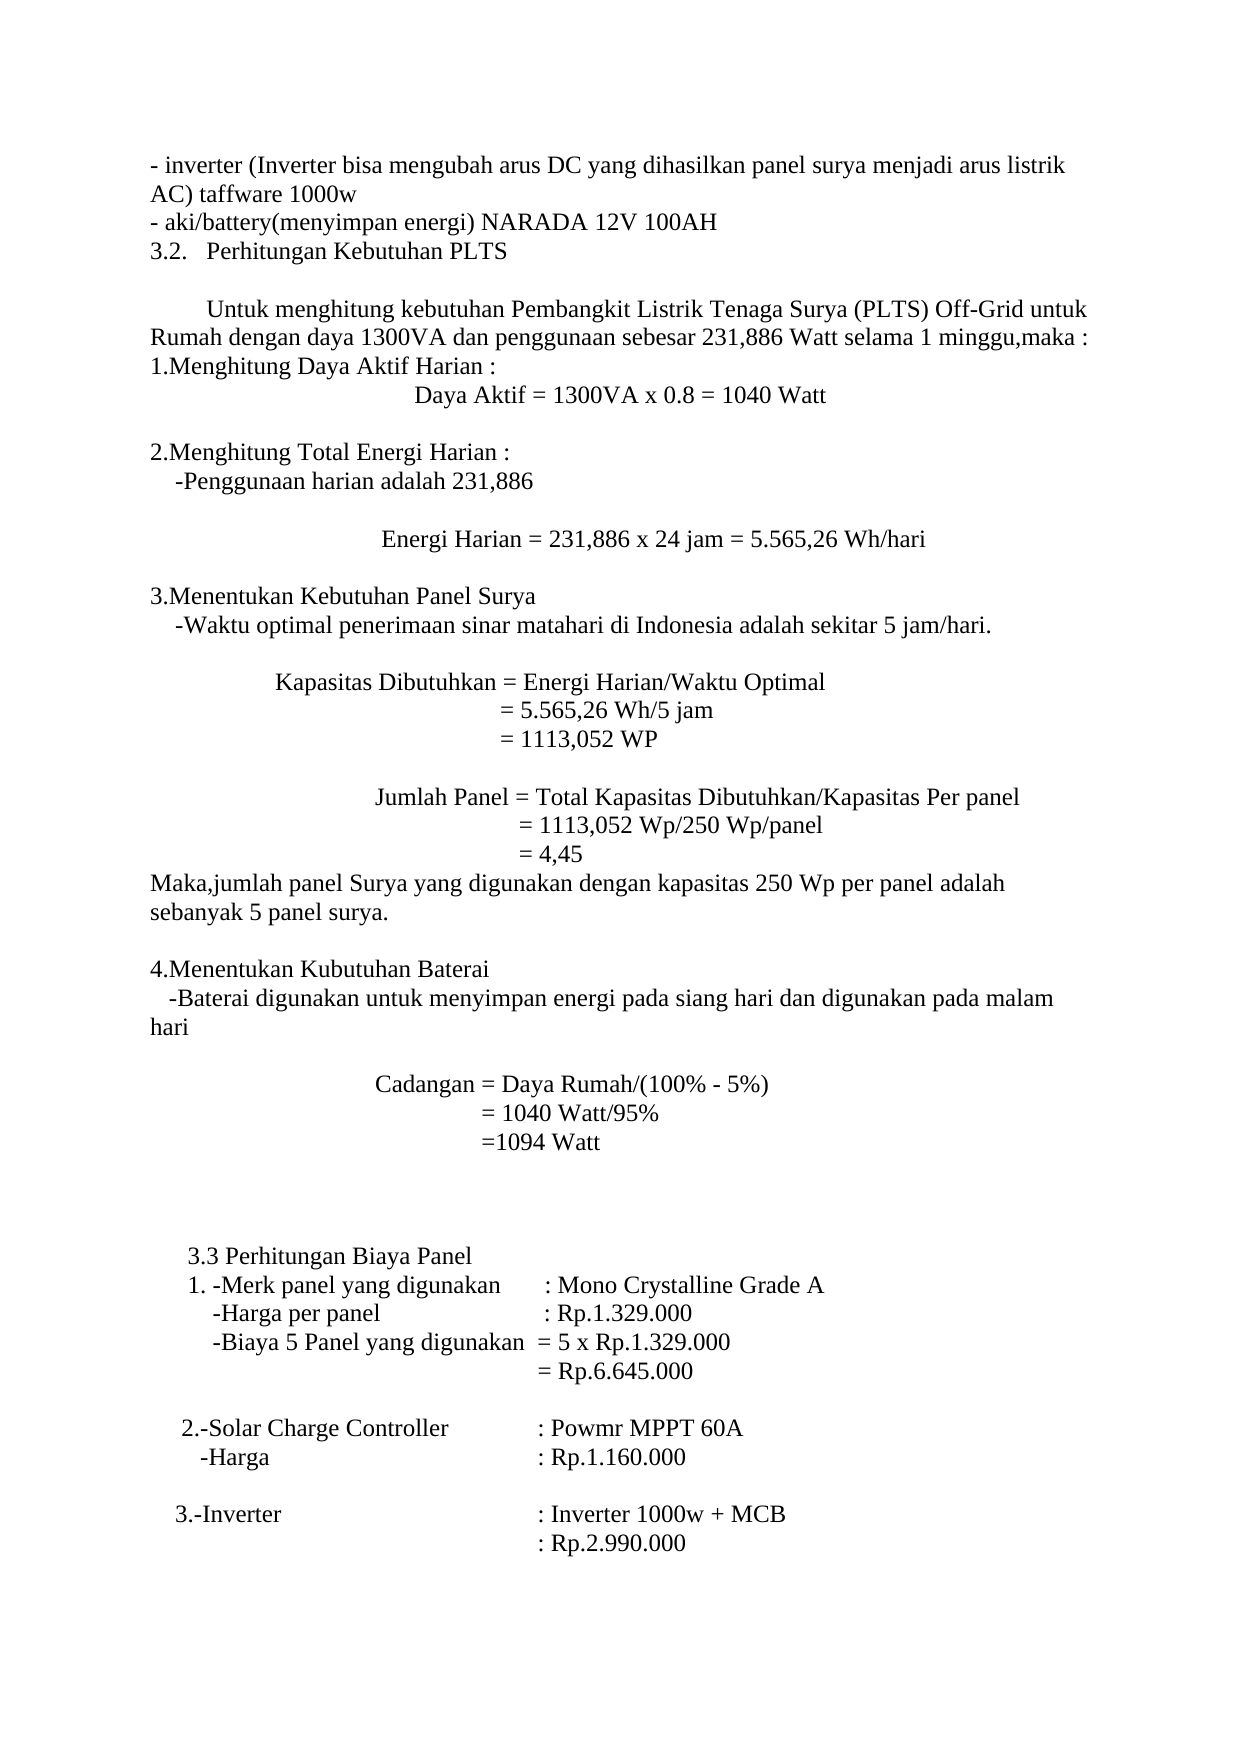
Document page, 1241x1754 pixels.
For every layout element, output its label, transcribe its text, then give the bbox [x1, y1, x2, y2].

text 2.-Solar Charge Controller : Powmr MPPT 60A [150, 1413, 1090, 1442]
text Daya Aktif = 1300VA x 0.8 = 1040 Watt [150, 380, 1090, 409]
text 1.Menghitung Daya Aktif Harian : [150, 351, 1090, 380]
text 4.Menentukan Kubutuhan Baterai [150, 954, 1090, 983]
text Jumlah Panel = Total Kapasitas Dibutuhkan/Kapasitas Per panel [150, 782, 1090, 811]
text = 1040 Watt/95% [150, 1098, 1090, 1127]
text =1094 Watt [150, 1127, 1090, 1156]
text 1. -Merk panel yang digunakan : Mono Crystalline Grade A [187, 1270, 1090, 1298]
text -Baterai digunakan untuk menyimpan energi pada siang hari dan digunakan pada malam hari [150, 983, 1090, 1041]
list Perhitungan Kebutuhan PLTS [150, 236, 1090, 265]
text -Harga : Rp.1.160.000 [150, 1442, 1090, 1471]
text - aki/battery(menyimpan energi) NARADA 12V 100AH [150, 207, 1090, 236]
text = 4,45 [150, 839, 1090, 868]
text Cadangan = Daya Rumah/(100% - 5%) [150, 1069, 1090, 1098]
text -Penggunaan harian adalah 231,886 [150, 466, 1090, 495]
text : Rp.2.990.000 [150, 1528, 1090, 1557]
text 3.-Inverter : Inverter 1000w + MCB [150, 1499, 1090, 1528]
text -Biaya 5 Panel yang digunakan = 5 x Rp.1.329.000 [150, 1327, 1090, 1356]
text 2.Menghitung Total Energi Harian : [150, 437, 1090, 466]
text = 5.565,26 Wh/5 jam [150, 696, 1090, 724]
text Rumah dengan daya 1300VA dan penggunaan sebesar 231,886 Watt selama 1 minggu,maka : [150, 322, 1090, 351]
text Maka,jumlah panel Surya yang digunakan dengan kapasitas 250 Wp per panel adalah sebanyak 5 panel surya. [150, 868, 1090, 926]
text Energi Harian = 231,886 x 24 jam = 5.565,26 Wh/hari [300, 524, 1090, 552]
text - inverter (Inverter bisa mengubah arus DC yang dihasilkan panel surya menjadi arus listrik AC) taffware 1000w [150, 150, 1090, 207]
text -Harga per panel : Rp.1.329.000 [150, 1298, 1090, 1327]
text 3.Menentukan Kebutuhan Panel Surya [150, 581, 1090, 610]
text -Waktu optimal penerimaan sinar matahari di Indonesia adalah sekitar 5 jam/hari. [150, 610, 1090, 639]
text = 1113,052 Wp/250 Wp/panel [150, 811, 1090, 839]
text = Rp.6.645.000 [225, 1356, 1090, 1385]
text Untuk menghitung kebutuhan Pembangkit Listrik Tenaga Surya (PLTS) Off-Grid untuk [206, 294, 1090, 322]
text Kapasitas Dibutuhkan = Energi Harian/Waktu Optimal [150, 667, 1090, 696]
text = 1113,052 WP [150, 724, 1090, 753]
list Perhitungan Biaya Panel [187, 1241, 1090, 1270]
